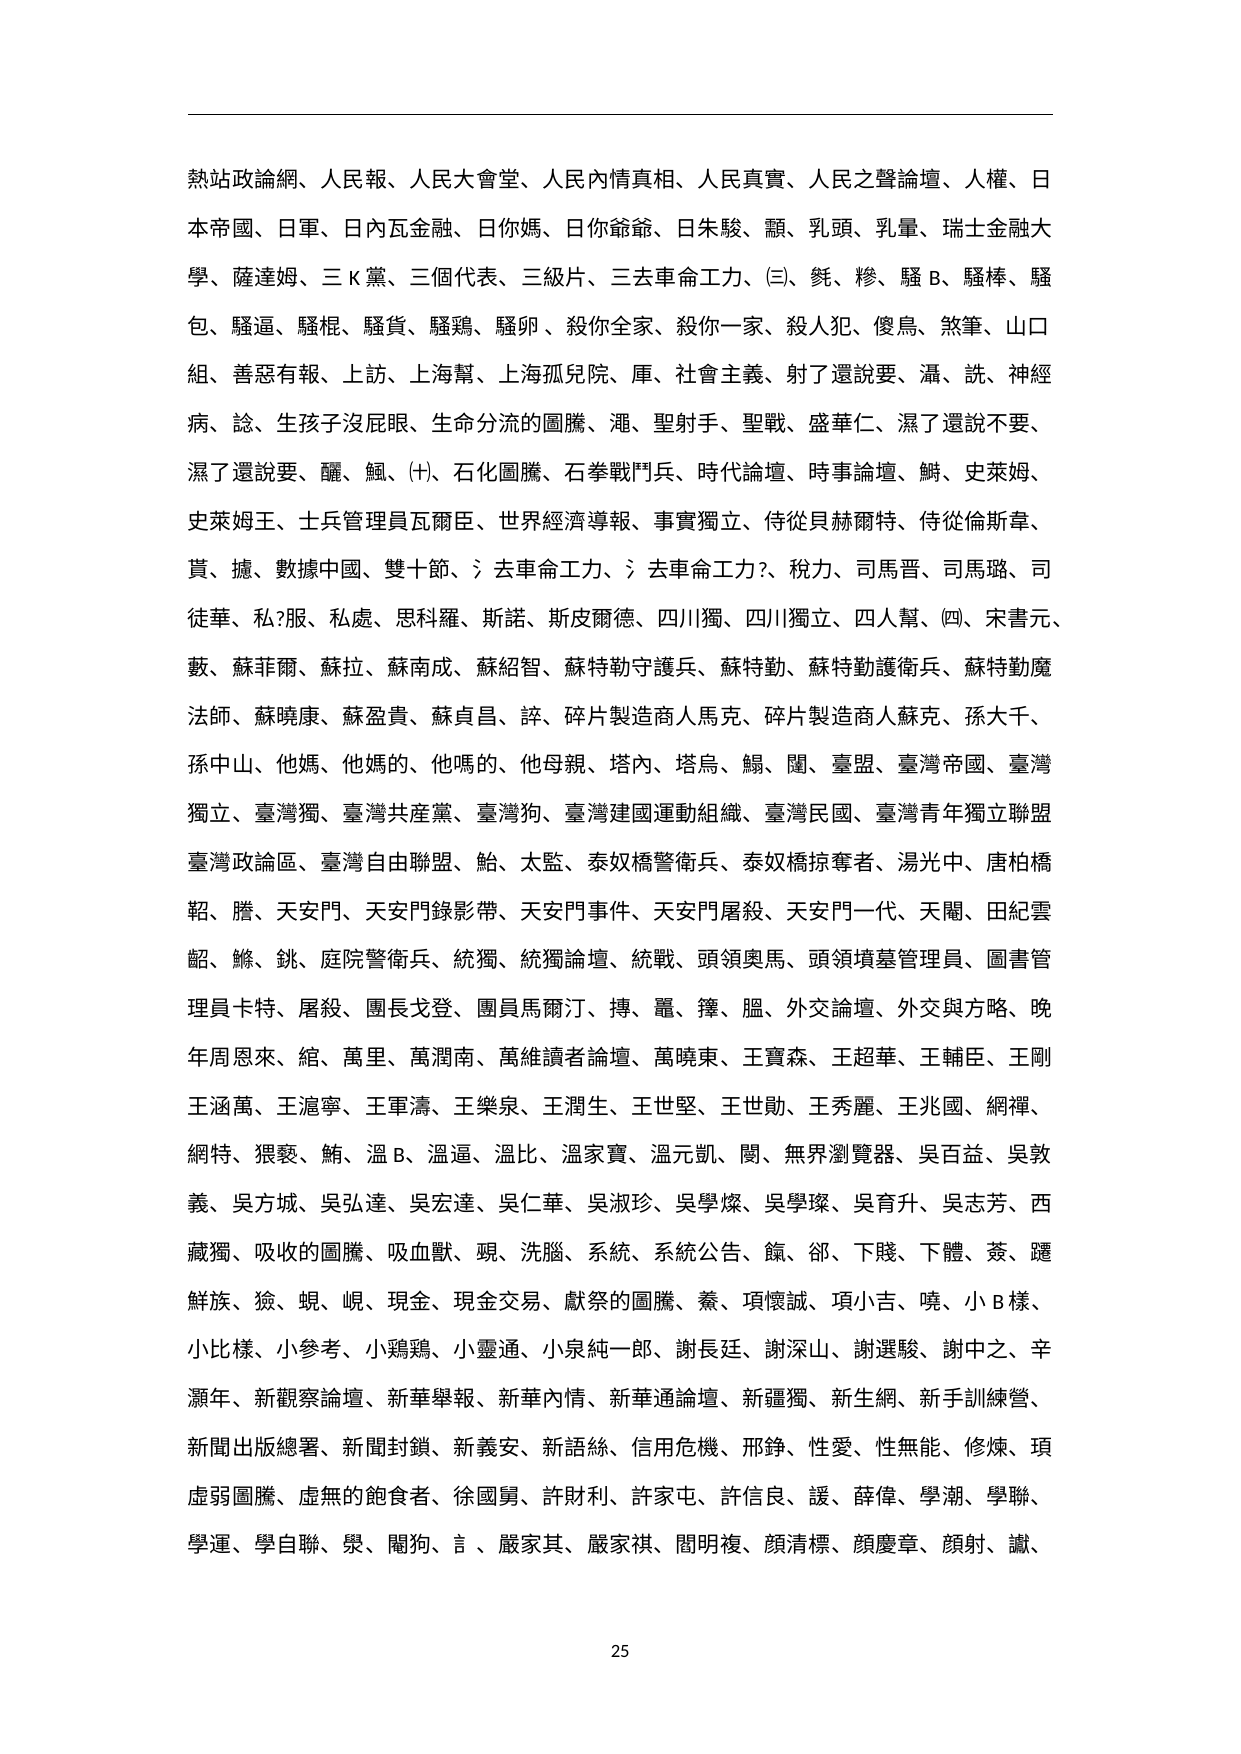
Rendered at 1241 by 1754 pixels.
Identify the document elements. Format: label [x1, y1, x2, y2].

text [187, 162, 1053, 1559]
